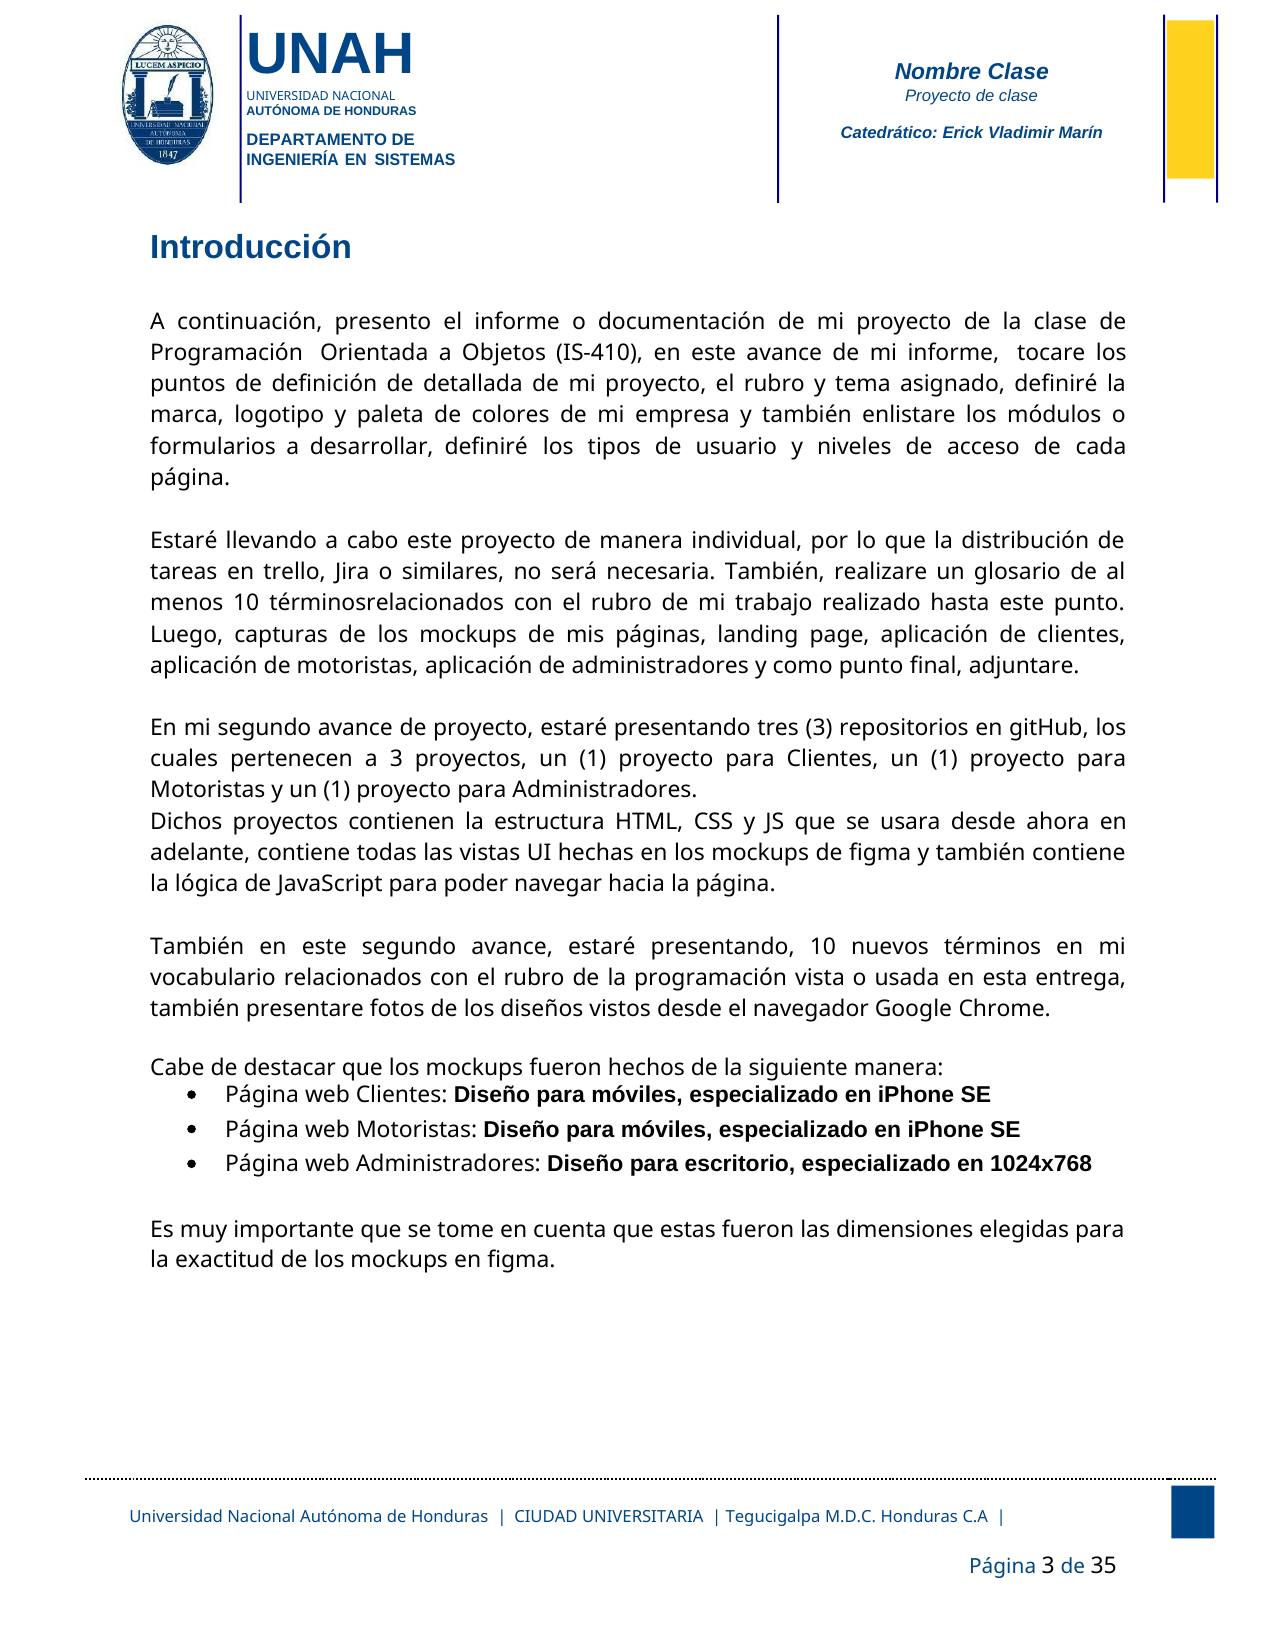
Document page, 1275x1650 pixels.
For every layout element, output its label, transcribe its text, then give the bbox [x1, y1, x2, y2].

list Página web Administradores: Diseño para escritorio, especializado en 1024x768 [187, 1147, 1239, 1178]
text Estaré llevando a cabo este proyecto de manera individual, por lo que la distribución de tareas en trello, Jira o similares, no será necesaria. También, realizare un glosario de al menos 10 términosrelacionados con el rubro de mi trabajo realizado hasta este punto. Luego, capturas de los mockups de mis páginas, landing page, aplicación de clientes, aplicación de motoristas, aplicación de administradores y como punto final, adjuntare. [150, 524, 1126, 680]
subtitle Introducción [150, 228, 1239, 266]
text En mi segundo avance de proyecto, estaré presentando tres (3) repositorios en gitHub, los cuales pertenecen a 3 proyectos, un (1) proyecto para Clientes, un (1) proyecto para Motoristas y un (1) proyecto para Administradores. [150, 711, 1127, 805]
picture [113, 20, 220, 166]
list Página web Clientes: Diseño para móviles, especializado en iPhone SE [187, 1080, 1239, 1108]
text A continuación, presento el informe o documentación de mi proyecto de la clase de Programación Orientada a Objetos (IS-410), en este avance de mi informe, tocare los puntos de definición de detallada de mi proyecto, el rubro y tema asignado, definiré la marca, logotipo y paleta de colores de mi empresa y también enlistare los módulos o formularios a desarrollar, definiré los tipos de usuario y niveles de acceso de cada página. [150, 304, 1127, 492]
text Cabe de destacar que los mockups fueron hechos de la siguiente manera: [150, 1054, 1239, 1080]
text Es muy importante que se tome en cuenta que estas fueron las dimensiones elegidas para la exactitud de los mockups en figma. [150, 1213, 1126, 1274]
text Dichos proyectos contienen la estructura HTML, CSS y JS que se usara desde ahora en adelante, contiene todas las vistas UI hechas en los mockups de figma y también contiene la lógica de JavaScript para poder navegar hacia la página. [150, 805, 1126, 898]
text También en este segundo avance, estaré presentando, 10 nuevos términos en mi vocabulario relacionados con el rubro de la programación vista o usada en esta entrega, también presentare fotos de los diseños vistos desde el navegador Google Chrome. [150, 930, 1126, 1023]
list Página web Motoristas: Diseño para móviles, especializado en iPhone SE [187, 1113, 1239, 1144]
